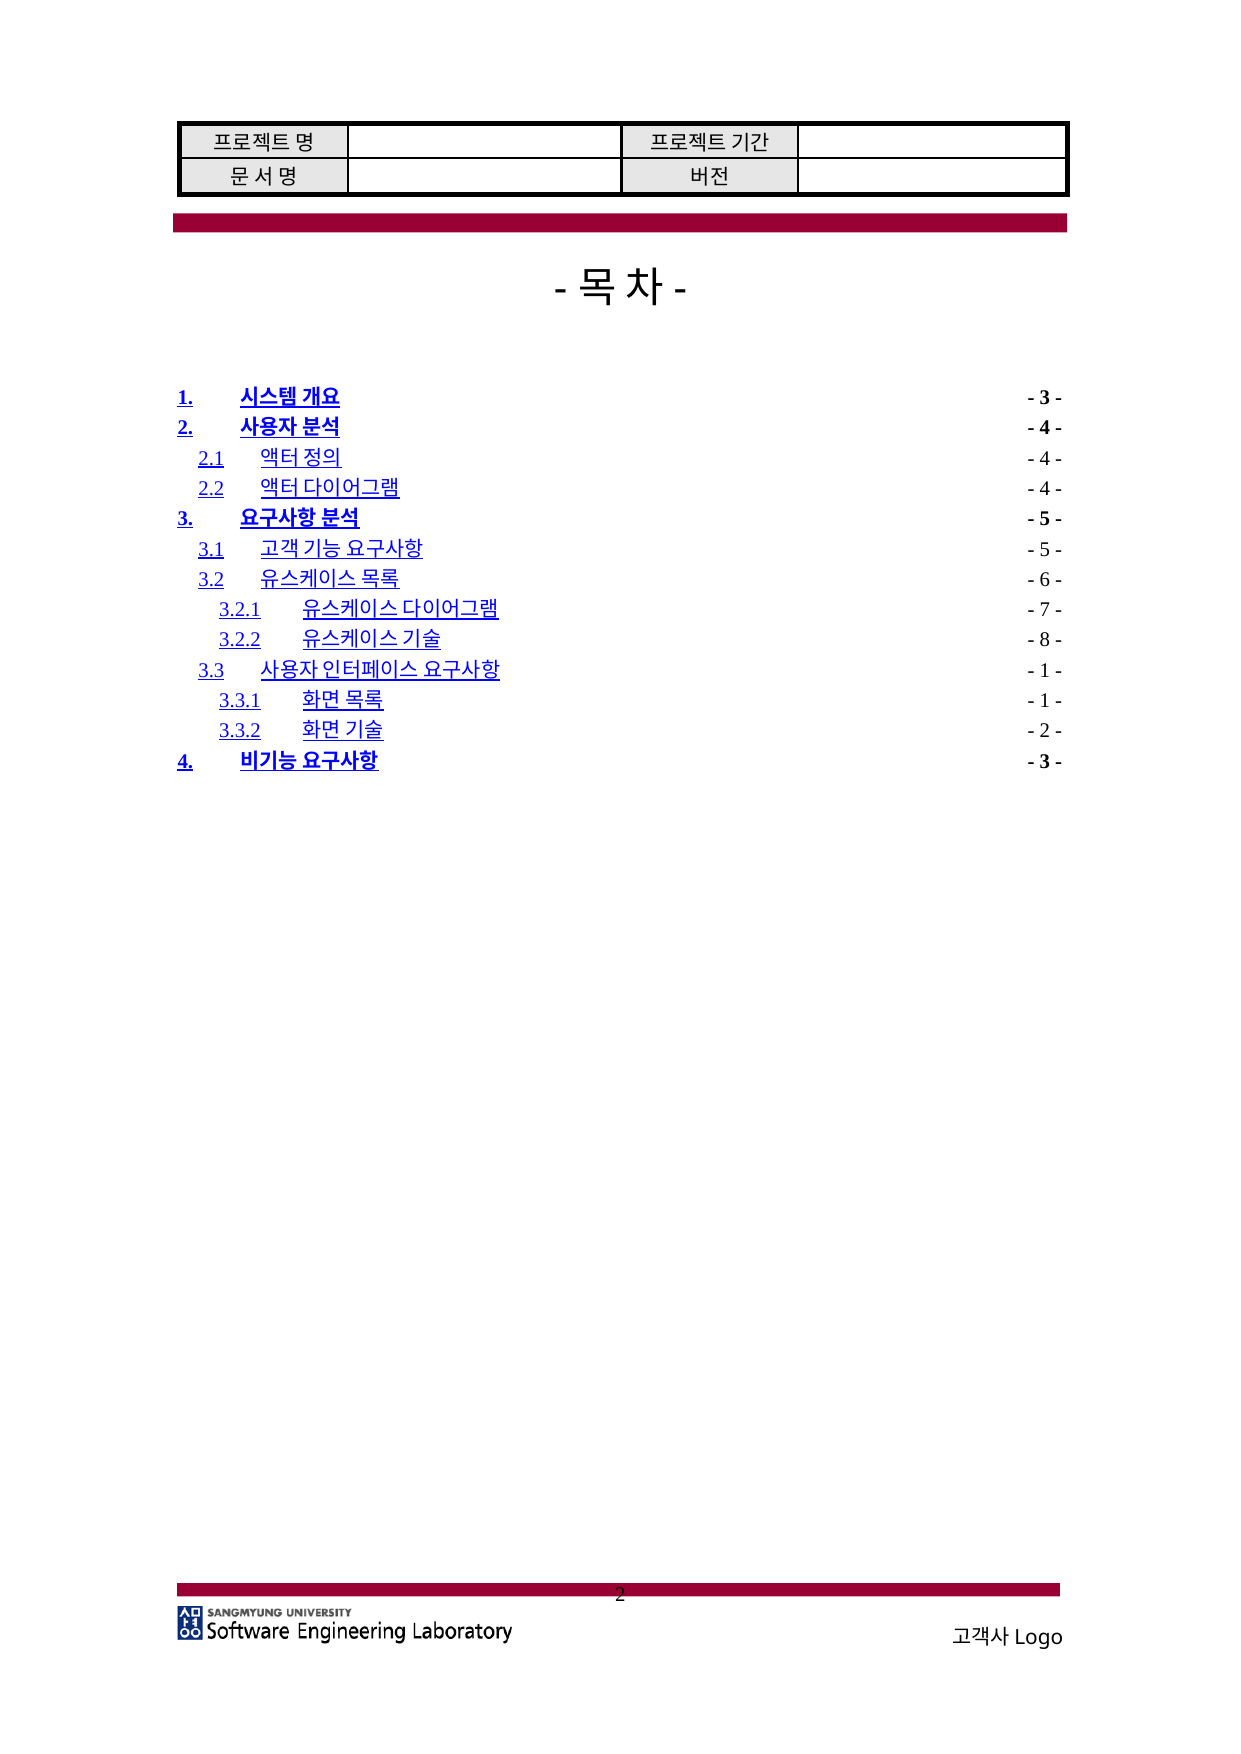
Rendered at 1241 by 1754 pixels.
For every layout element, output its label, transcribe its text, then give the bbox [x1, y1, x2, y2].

picture [177, 1606, 515, 1645]
text - 목 차 - [177, 254, 1063, 315]
